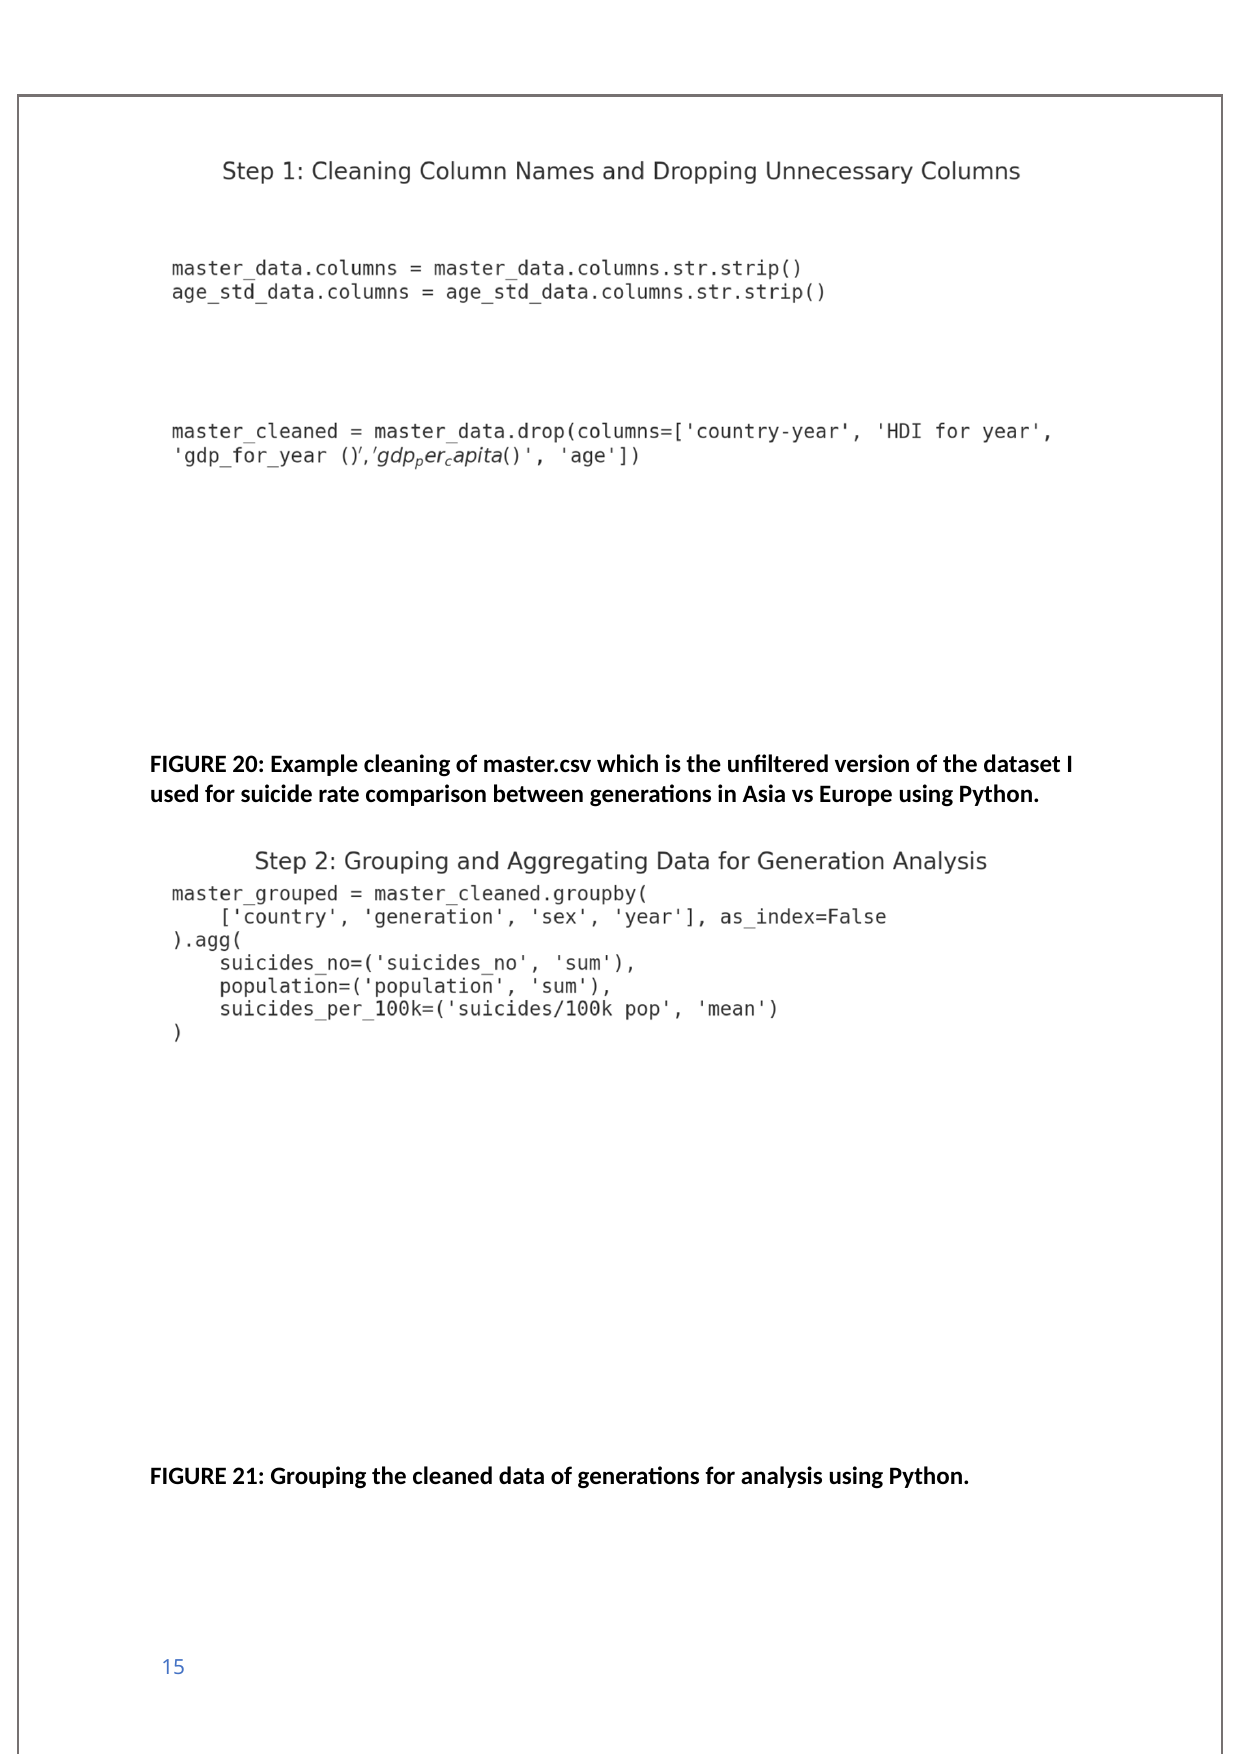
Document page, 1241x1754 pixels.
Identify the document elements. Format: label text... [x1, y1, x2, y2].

picture [150, 839, 1091, 1461]
picture [150, 150, 1091, 748]
text FIGURE 20: Example cleaning of master.csv which is the unfiltered version of the dataset I used for suicide rate comparison between generations in Asia vs Europe using Python. FIGURE 21: Grouping the cleaned data of generations for analysis using Python. [150, 748, 1090, 839]
text FIGURE 20: Example cleaning of master.csv which is the unfiltered version of the dataset I used for suicide rate comparison between generations in Asia vs Europe using Python. FIGURE 21: Grouping the cleaned data of generations for analysis using Python. [150, 1461, 1090, 1491]
